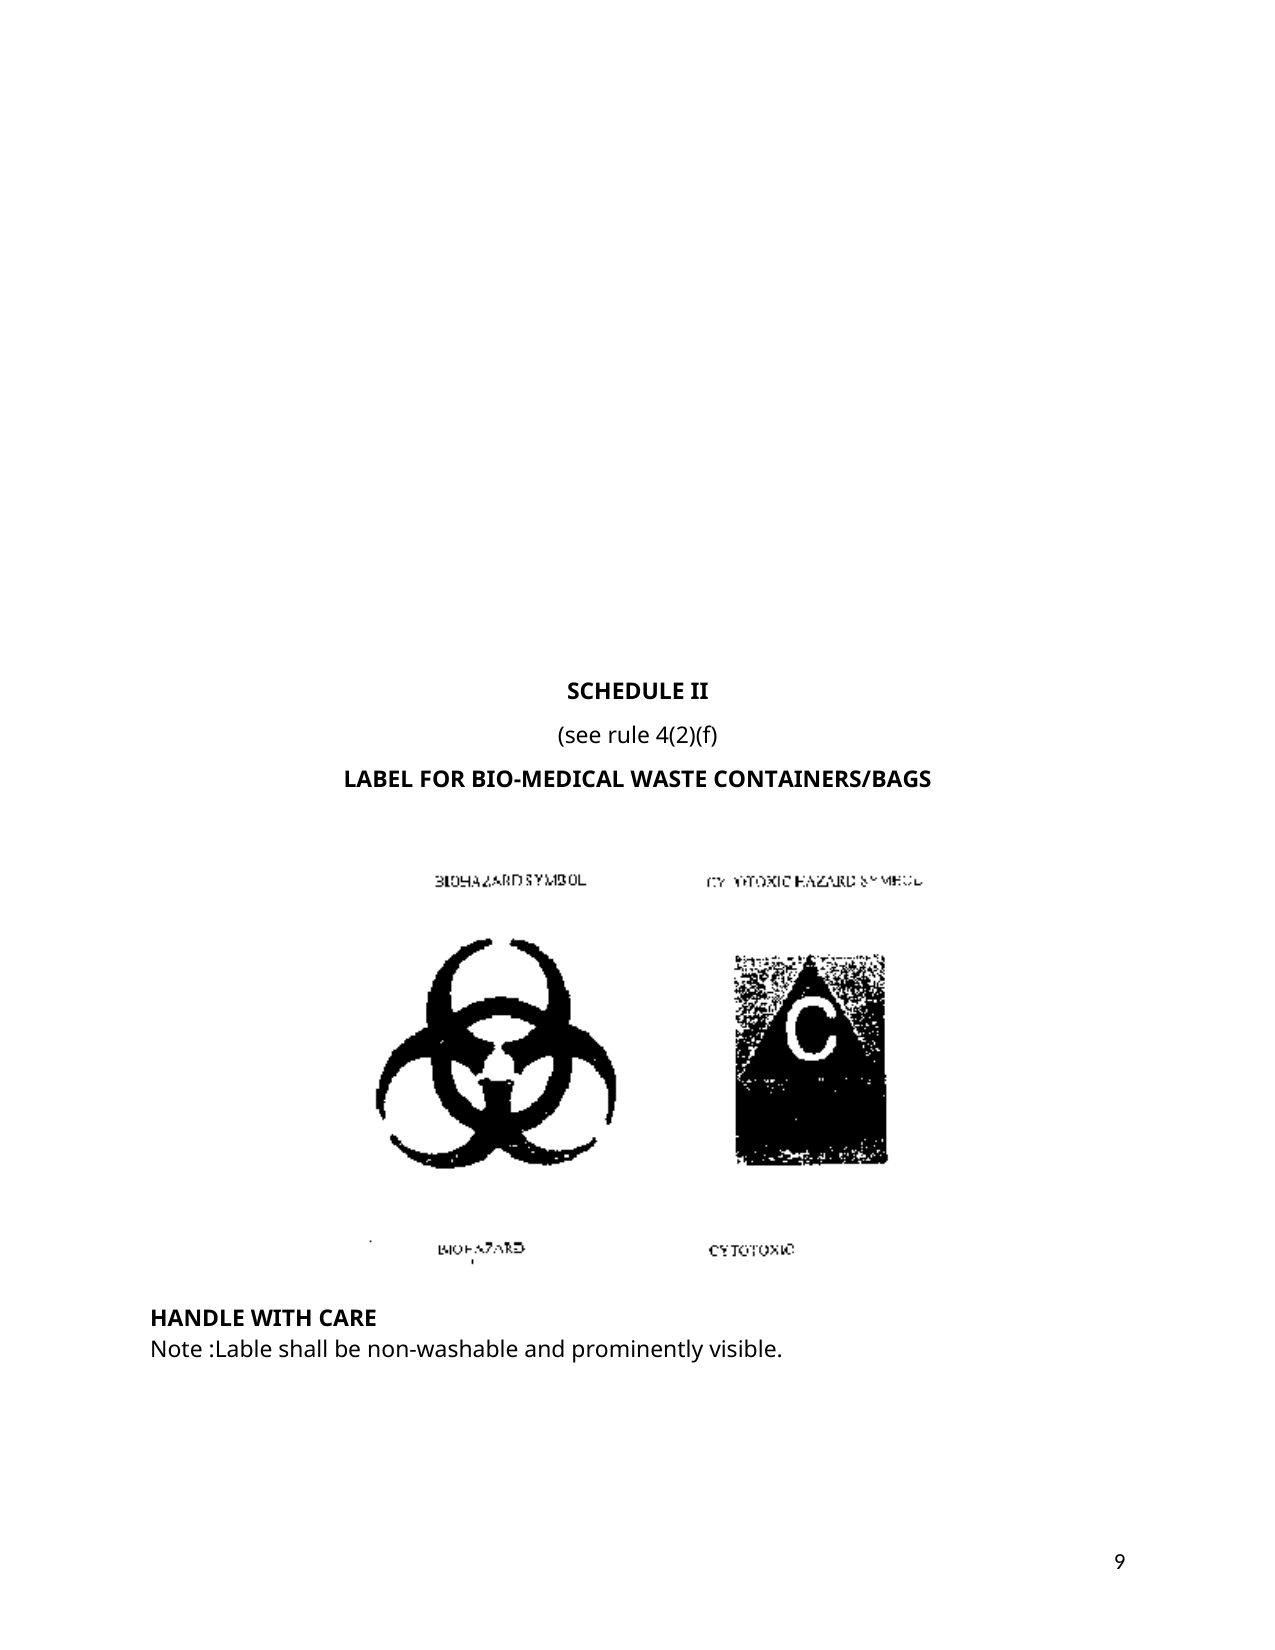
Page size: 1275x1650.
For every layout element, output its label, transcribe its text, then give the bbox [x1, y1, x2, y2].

text Note :Lable shall be non-washable and prominently visible. [150, 1333, 1125, 1364]
table_header [688, 869, 942, 1270]
text (see rule 4(2)(f) [150, 719, 1125, 750]
table_header [333, 869, 687, 1270]
picture [689, 870, 932, 1269]
text HANDLE WITH CARE [150, 1302, 1125, 1333]
picture [334, 870, 679, 1269]
text SCHEDULE II [150, 675, 1125, 706]
text LABEL FOR BIO-MEDICAL WASTE CONTAINERS/BAGS [150, 762, 1125, 794]
